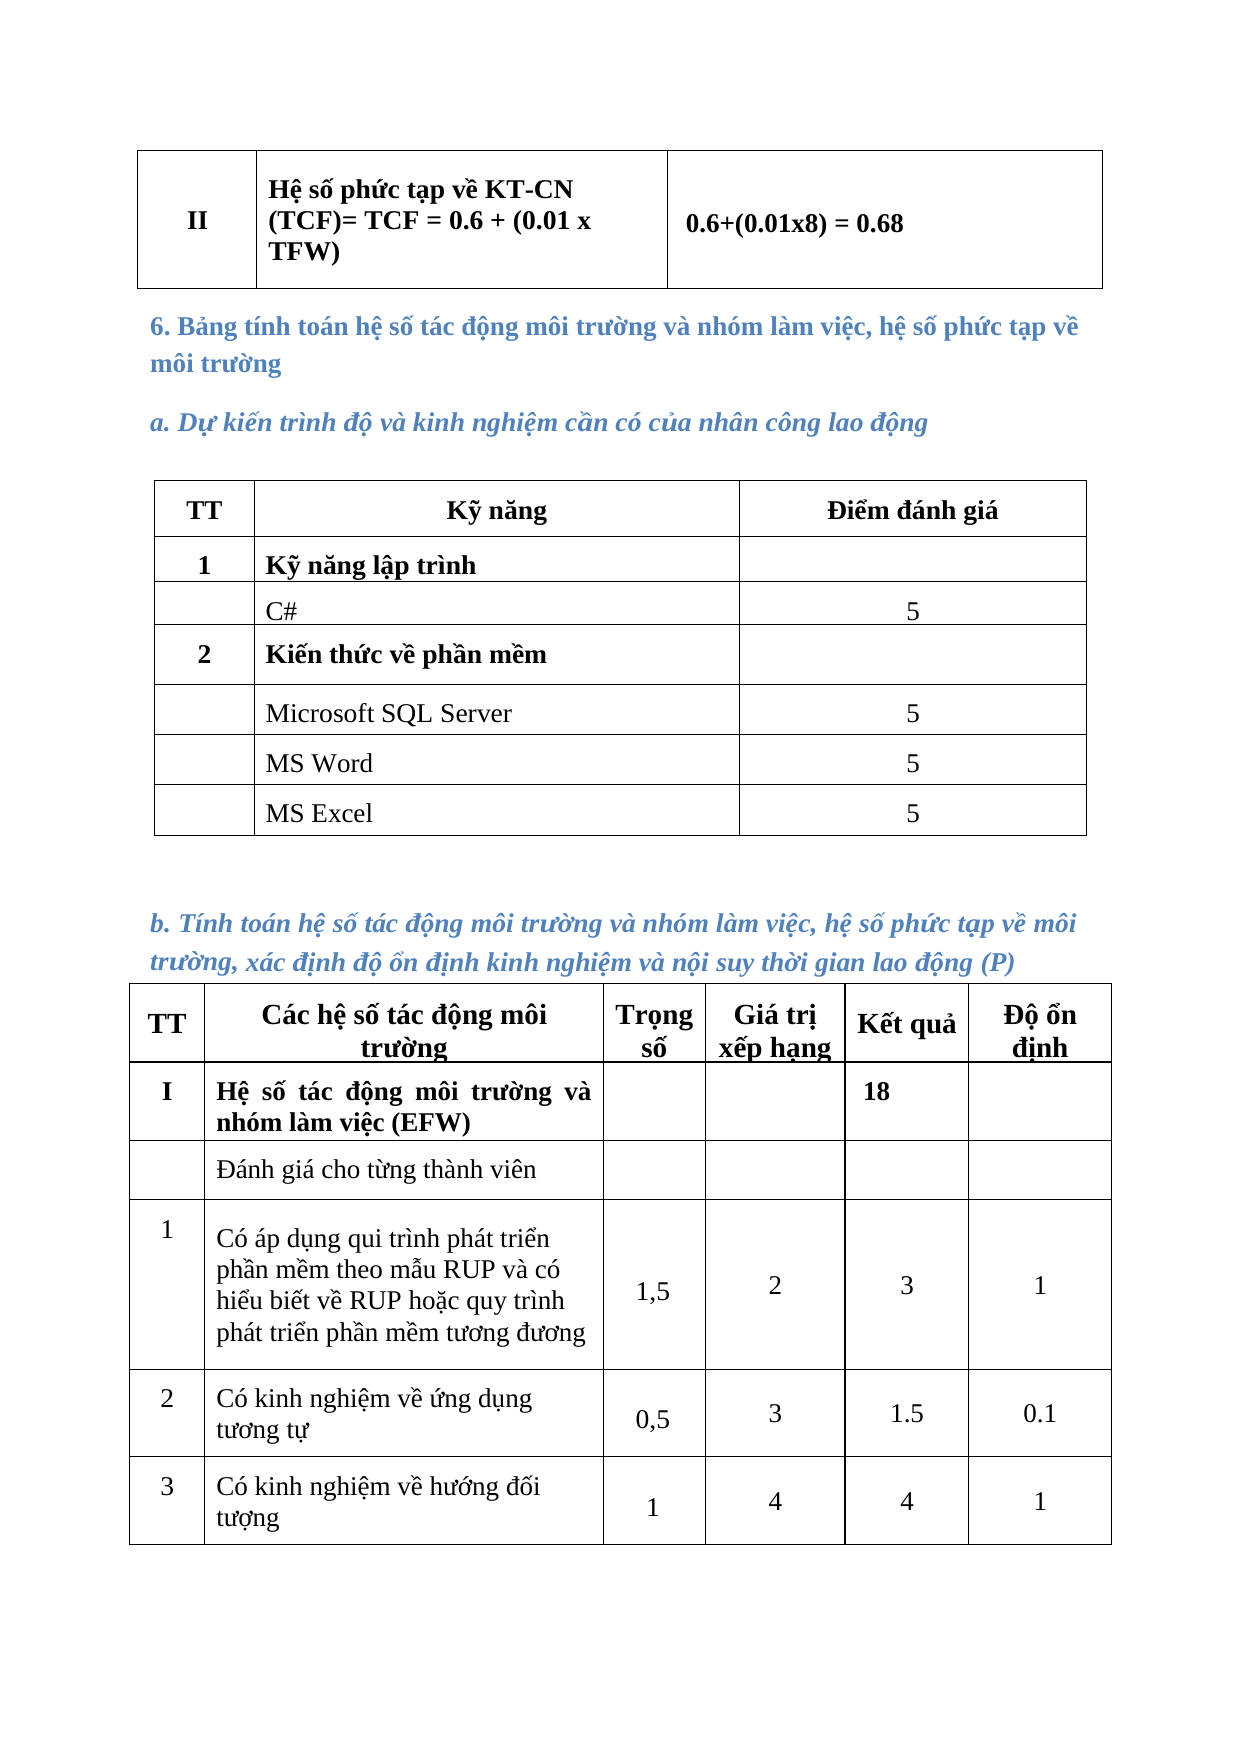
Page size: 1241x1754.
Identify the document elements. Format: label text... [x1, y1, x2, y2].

table_cell 0.6+(0.01x8) = 0.68 [668, 151, 1102, 288]
table_cell 5 [740, 785, 1086, 835]
table_cell I [130, 1063, 204, 1139]
table_cell [740, 625, 1086, 684]
table_cell [604, 1063, 705, 1139]
table_cell Đánh giá cho từng thành viên [205, 1141, 603, 1199]
table_cell Có áp dụng qui trình phát triển phần mềm theo mẫu RUP và có hiểu biết về RUP hoặc quy trình phát triển phần mềm tương đương [205, 1200, 603, 1369]
table_header Điểm đánh giá [740, 481, 1086, 536]
table_cell C# [255, 582, 739, 624]
table_cell 5 [740, 582, 1086, 624]
table_cell 2 [130, 1370, 204, 1456]
table_cell [846, 1141, 968, 1199]
table_cell [969, 1063, 1111, 1139]
table_header TT [155, 481, 254, 536]
table_cell [155, 735, 254, 784]
table_cell 3 [130, 1457, 204, 1544]
table_header Trọng số [604, 984, 705, 1061]
subtitle 6. Bảng tính toán hệ số tác động môi trường và nhóm làm việc, hệ số phức tạp về môi trường [150, 310, 1090, 379]
table_cell II [138, 151, 256, 288]
table_cell [969, 1141, 1111, 1199]
table_cell Kỹ năng lập trình [255, 537, 739, 581]
table_cell 4 [846, 1457, 968, 1544]
table_cell Hệ số phức tạp về KT-CN (TCF)= TCF = 0.6 + (0.01 x TFW) [257, 151, 667, 288]
table_cell MS Word [255, 735, 739, 784]
table_cell [155, 685, 254, 733]
table_cell Kiến thức về phần mềm [255, 625, 739, 684]
table_cell [155, 785, 254, 835]
subtitle a. Dự kiến trình độ và kinh nghiệm cần có của nhân công lao động [150, 406, 1090, 474]
table_cell 5 [740, 685, 1086, 733]
subtitle b. Tính toán hệ số tác động môi trường và nhóm làm việc, hệ số phức tạp về môi trường, xác định độ ổn định kinh nghiệm và nội suy thời gian lao động (P) [150, 907, 1090, 977]
table_cell 1.5 [846, 1370, 968, 1456]
table_cell Có kinh nghiệm về hướng đối tượng [205, 1457, 603, 1544]
table_cell Hệ số tác động môi trường và nhóm làm việc (EFW) [205, 1063, 603, 1139]
table_cell [130, 1141, 204, 1199]
table_header Độ ổn định kinh nghiệm [969, 984, 1111, 1061]
table_cell [740, 537, 1086, 581]
table_cell 4 [706, 1457, 844, 1544]
table_cell 1 [130, 1200, 204, 1369]
table_cell 18 [846, 1063, 968, 1139]
table_cell 1,5 [604, 1200, 705, 1369]
table_cell 0.1 [969, 1370, 1111, 1456]
table_cell MS Excel [255, 785, 739, 835]
table_header TT [130, 984, 204, 1061]
table_cell [155, 582, 254, 624]
table_cell 3 [846, 1200, 968, 1369]
table_header Các hệ số tác động môi trường [205, 984, 603, 1061]
table_cell [604, 1141, 705, 1199]
table_cell 1 [155, 537, 254, 581]
table_cell 2 [155, 625, 254, 684]
table_cell 1 [969, 1457, 1111, 1544]
table_cell [706, 1063, 844, 1139]
table_header Kết quả [846, 984, 968, 1061]
table_cell 1 [969, 1200, 1111, 1369]
table_cell 3 [706, 1370, 844, 1456]
table_header Giá trị xếp hạng [706, 984, 844, 1061]
table_cell [706, 1141, 844, 1199]
table_cell 2 [706, 1200, 844, 1369]
table_cell 0,5 [604, 1370, 705, 1456]
table_cell Microsoft SQL Server [255, 685, 739, 733]
table_cell 5 [740, 735, 1086, 784]
table_header Kỹ năng [255, 481, 739, 536]
table_cell 1 [604, 1457, 705, 1544]
table_cell Có kinh nghiệm về ứng dụng tương tự [205, 1370, 603, 1456]
